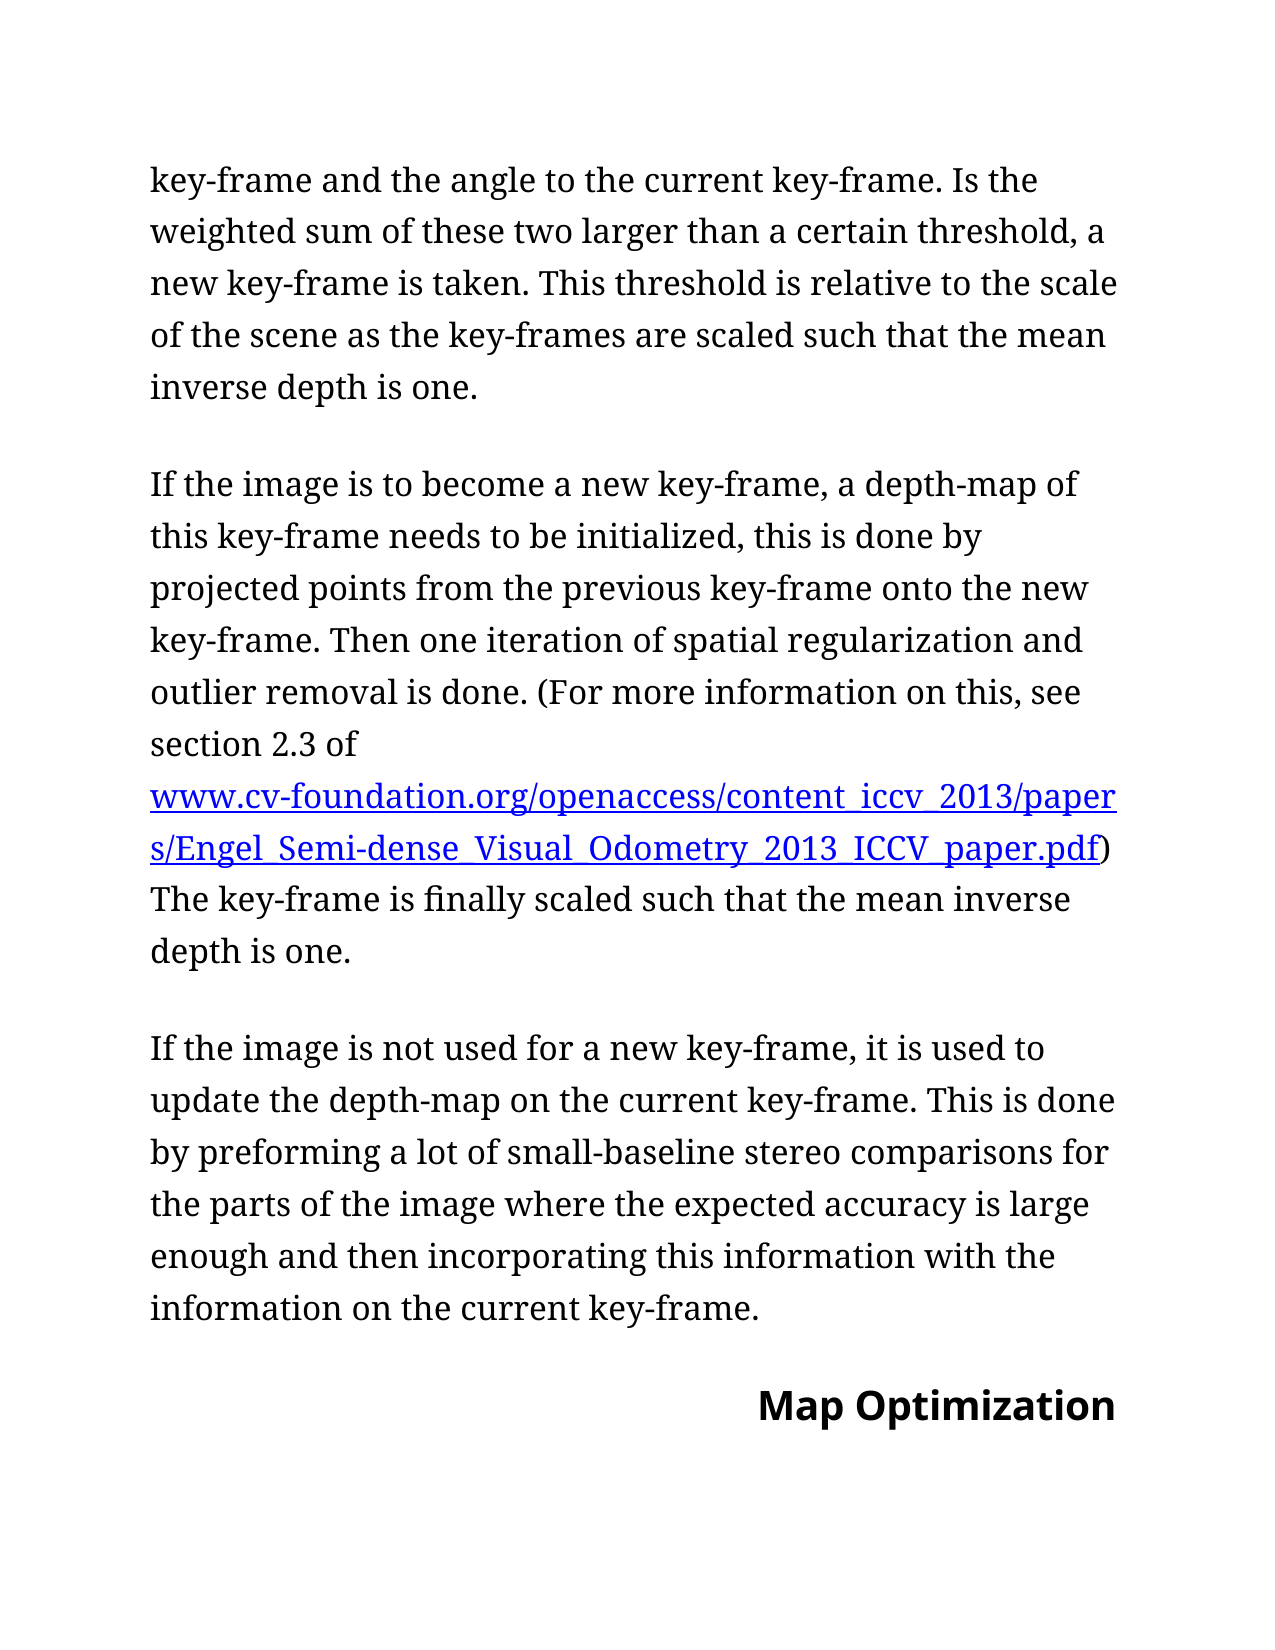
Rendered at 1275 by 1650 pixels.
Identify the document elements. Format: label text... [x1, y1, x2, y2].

text If the image is not used for a new key-frame, it is used to update the depth-map on the current key-frame. This is done by preforming a lot of small-baseline stereo comparisons for the parts of the image where the expected accuracy is large enough and then incorporating this information with the information on the current key-frame. [150, 1019, 1125, 1330]
text Map Optimization [757, 1377, 1125, 1432]
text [150, 150, 1125, 409]
text If the image is to become a new key-frame, a depth-map of this key-frame needs to be initialized, this is done by projected points from the previous key-frame onto the new key-frame. Then one iteration of spatial regularization and outlier removal is done. (For more information on this, see section 2.3 of www.cv-foundation.org/openaccess/content_iccv_2013/papers/Engel_Semi-dense_Visual_Odometry_2013_ICCV_paper.pdf) The key-frame is finally scaled such that the mean inverse depth is one. [150, 455, 1125, 973]
